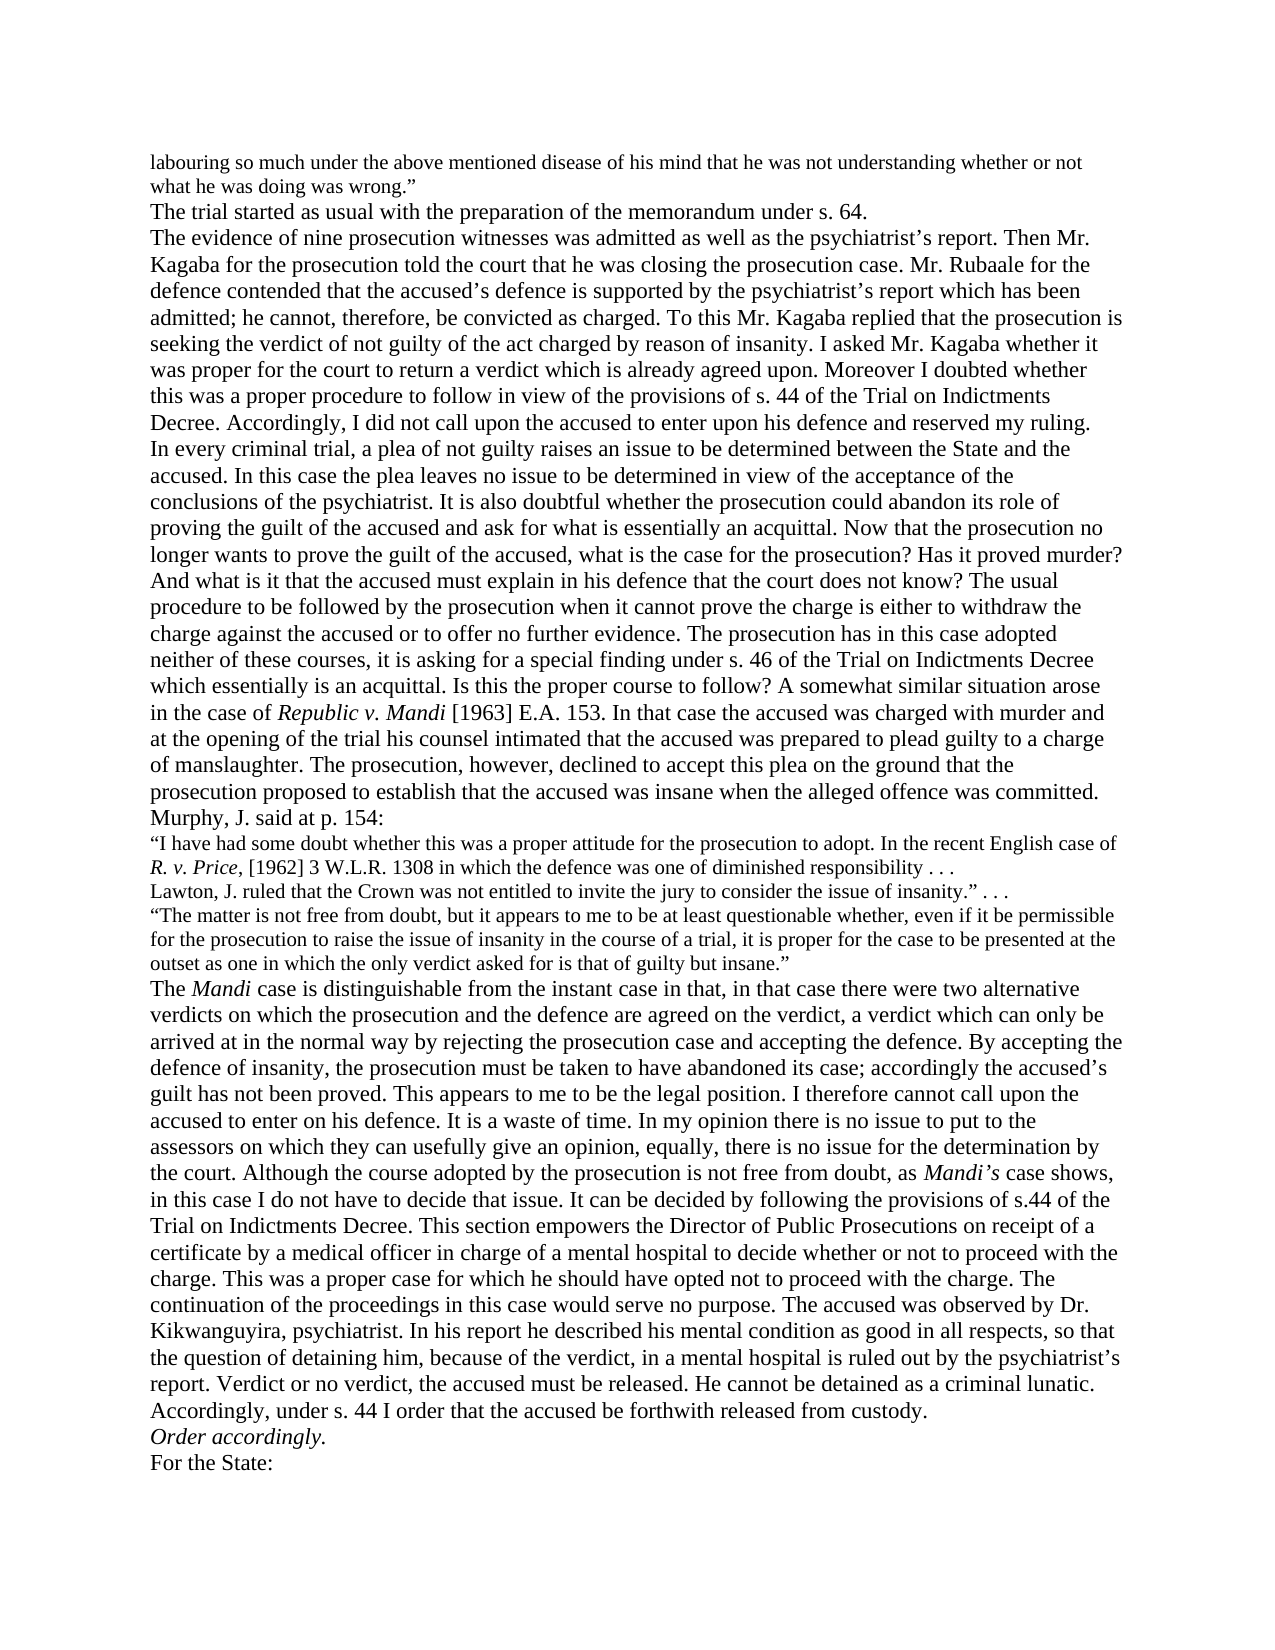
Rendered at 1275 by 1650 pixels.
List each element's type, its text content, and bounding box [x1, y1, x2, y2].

text Murphy, J. said at p. 154: [150, 804, 1125, 831]
text “The matter is not free from doubt, but it appears to me to be at least questionable whether, even if it be permissible for the prosecution to raise the issue of insanity in the course of a trial, it is proper for the case to be presented at the outset as one in which the only verdict asked for is that of guilty but insane.” [150, 903, 1125, 975]
text Order accordingly. [150, 1423, 1125, 1449]
text The evidence of nine prosecution witnesses was admitted as well as the psychiatrist’s report. Then Mr. [150, 224, 1125, 251]
text Lawton, J. ruled that the Crown was not entitled to invite the jury to consider the issue of insanity.” . . . [150, 879, 1125, 903]
text “I have had some doubt whether this was a proper attitude for the prosecution to adopt. In the recent English case of R. v. Price, [1962] 3 W.L.R. 1308 in which the defence was one of diminished responsibility . . . [150, 831, 1125, 879]
text For the State: [150, 1449, 1125, 1476]
text Decree. Accordingly, I did not call upon the accused to enter upon his defence and reserved my ruling. [150, 409, 1125, 435]
text In every criminal trial, a plea of not guilty raises an issue to be determined between the State and the accused. In this case the plea leaves no issue to be determined in view of the acceptance of the conclusions of the psychiatrist. It is also doubtful whether the prosecution could abandon its role of proving the guilt of the accused and ask for what is essentially an acquittal. Now that the prosecution no longer wants to prove the guilt of the accused, what is the case for the prosecution? Has it proved murder? And what is it that the accused must explain in his defence that the court does not know? The usual procedure to be followed by the prosecution when it cannot prove the charge is either to withdraw the charge against the accused or to offer no further evidence. The prosecution has in this case adopted neither of these courses, it is asking for a special finding under s. 46 of the Trial on Indictments Decree which essentially is an acquittal. Is this the proper course to follow? A somewhat similar situation arose in the case of Republic v. Mandi [1963] E.A. 153. In that case the accused was charged with murder and at the opening of the trial his counsel intimated that the accused was prepared to plead guilty to a charge of manslaughter. The prosecution, however, declined to accept this plea on the ground that the prosecution proposed to establish that the accused was insane when the alleged offence was committed. [150, 435, 1125, 804]
text The Mandi case is distinguishable from the instant case in that, in that case there were two alternative verdicts on which the prosecution and the defence are agreed on the verdict, a verdict which can only be arrived at in the normal way by rejecting the prosecution case and accepting the defence. By accepting the defence of insanity, the prosecution must be taken to have abandoned its case; accordingly the accused’s guilt has not been proved. This appears to me to be the legal position. I therefore cannot call upon the accused to enter on his defence. It is a waste of time. In my opinion there is no issue to put to the assessors on which they can usefully give an opinion, equally, there is no issue for the determination by the court. Although the course adopted by the prosecution is not free from doubt, as Mandi’s case shows, in this case I do not have to decide that issue. It can be decided by following the provisions of s.44 of the Trial on Indictments Decree. This section empowers the Director of Public Prosecutions on receipt of a certificate by a medical officer in charge of a mental hospital to decide whether or not to proceed with the charge. This was a proper case for which he should have opted not to proceed with the charge. The continuation of the proceedings in this case would serve no purpose. The accused was observed by Dr. Kikwanguyira, psychiatrist. In his report he described his mental condition as good in all respects, so that the question of detaining him, because of the verdict, in a mental hospital is ruled out by the psychiatrist’s report. Verdict or no verdict, the accused must be released. He cannot be detained as a criminal lunatic. Accordingly, under s. 44 I order that the accused be forthwith released from custody. [150, 975, 1125, 1423]
text labouring so much under the above mentioned disease of his mind that he was not understanding whether or not what he was doing was wrong.” [150, 150, 1125, 198]
text The trial started as usual with the preparation of the memorandum under s. 64. [150, 198, 1125, 224]
text defence contended that the accused’s defence is supported by the psychiatrist’s report which has been admitted; he cannot, therefore, be convicted as charged. To this Mr. Kagaba replied that the prosecution is seeking the verdict of not guilty of the act charged by reason of insanity. I asked Mr. Kagaba whether it was proper for the court to return a verdict which is already agreed upon. Moreover I doubted whether this was a proper procedure to follow in view of the provisions of s. 44 of the Trial on Indictments [150, 277, 1125, 409]
text Kagaba for the prosecution told the court that he was closing the prosecution case. Mr. Rubaale for the [150, 251, 1125, 277]
